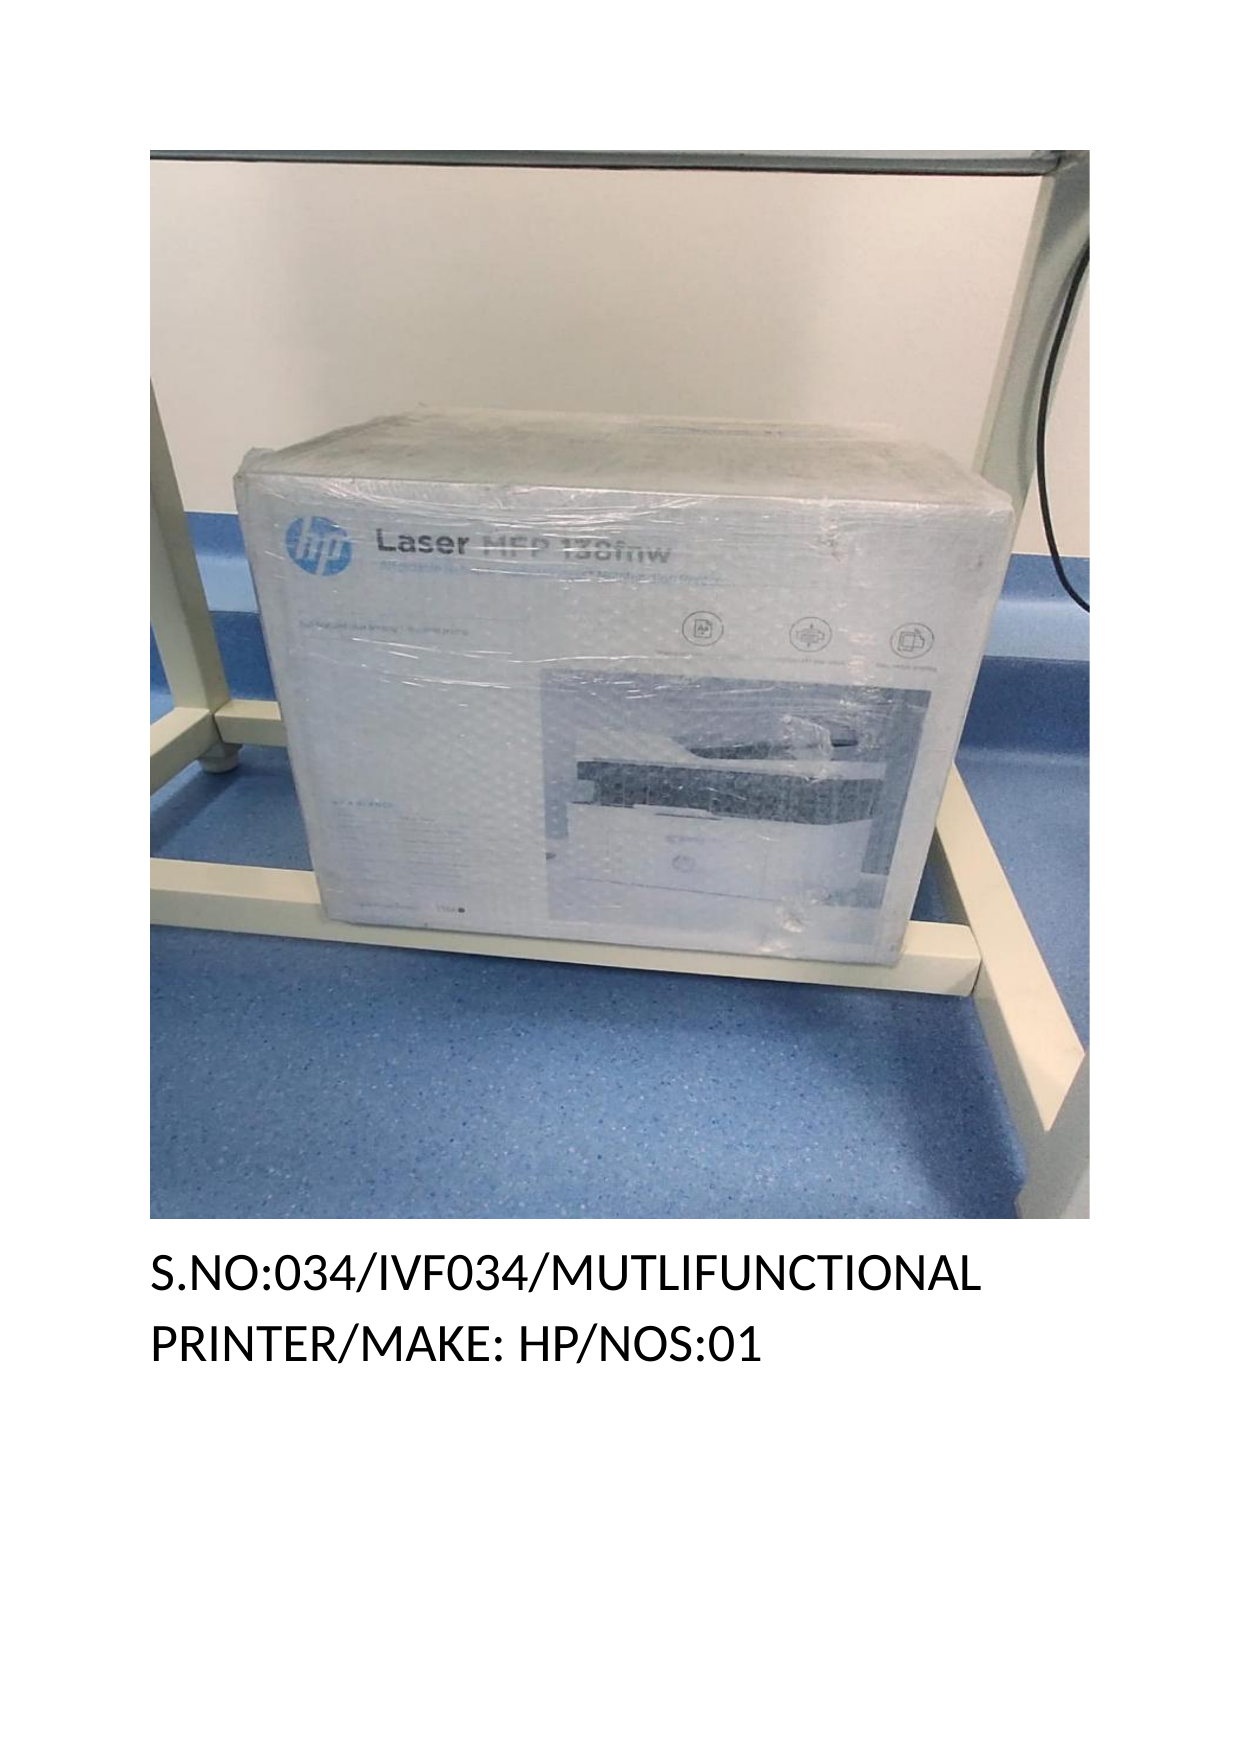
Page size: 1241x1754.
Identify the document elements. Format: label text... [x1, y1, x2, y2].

picture [150, 150, 1090, 1219]
text S.NO:034/IVF034/MUTLIFUNCTIONAL PRINTER/MAKE: HP/NOS:01 [150, 1238, 1090, 1375]
